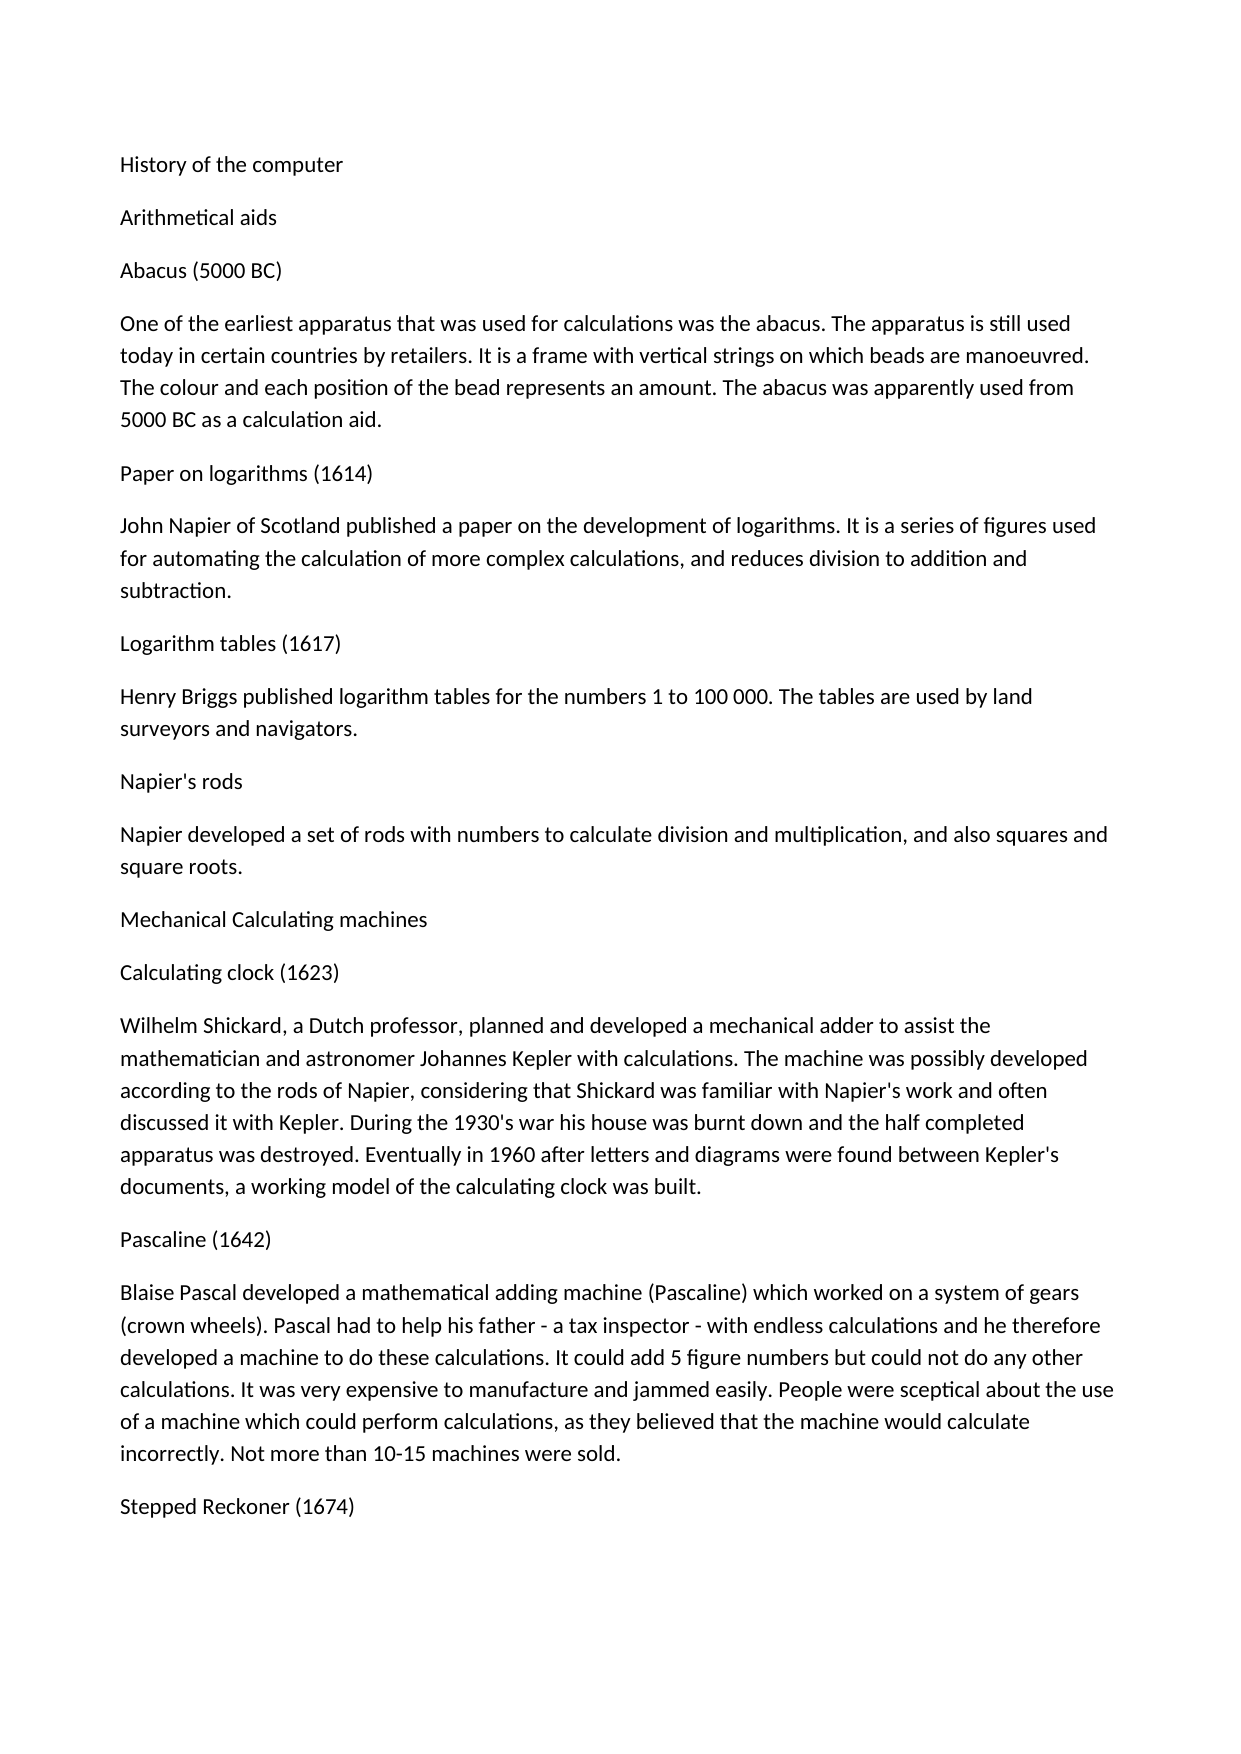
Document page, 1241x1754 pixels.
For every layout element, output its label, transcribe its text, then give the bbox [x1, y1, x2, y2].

text Arithmetical aids [120, 203, 1120, 231]
text Henry Briggs published logarithm tables for the numbers 1 to 100 000. The tables are used by land surveyors and navigators. [120, 682, 1120, 742]
text Logarithm tables (1617) [120, 629, 1120, 657]
text Abacus (5000 BC) [120, 256, 1120, 284]
text Mechanical Calculating machines [120, 906, 1120, 933]
text Blaise Pascal developed a mathematical adding machine (Pascaline) which worked on a system of gears (crown wheels). Pascal had to help his father - a tax inspector - with endless calculations and he therefore developed a machine to do these calculations. It could add 5 figure numbers but could not do any other calculations. It was very expensive to manufacture and jammed easily. People were sceptical about the use of a machine which could perform calculations, as they believed that the machine would calculate incorrectly. Not more than 10-15 machines were sold. [120, 1278, 1120, 1467]
text Stepped Reckoner (1674) [120, 1492, 1120, 1521]
text Wilhelm Shickard, a Dutch professor, planned and developed a mechanical adder to assist the mathematician and astronomer Johannes Kepler with calculations. The machine was possibly developed according to the rods of Napier, considering that Shickard was familiar with Napier's work and often discussed it with Kepler. During the 1930's war his house was burnt down and the half completed apparatus was destroyed. Eventually in 1960 after letters and diagrams were found between Kepler's documents, a working model of the calculating clock was built. [120, 1012, 1120, 1201]
text Paper on logarithms (1614) [120, 459, 1120, 487]
text Pascaline (1642) [120, 1226, 1120, 1253]
text Calculating clock (1623) [120, 958, 1120, 987]
text John Napier of Scotland published a paper on the development of logarithms. It is a series of figures used for automating the calculation of more complex calculations, and reduces division to addition and subtraction. [120, 512, 1120, 604]
text Napier's rods [120, 767, 1120, 795]
text Napier developed a set of rods with numbers to calculate division and multiplication, and also squares and square roots. [120, 820, 1120, 881]
text One of the earliest apparatus that was used for calculations was the abacus. The apparatus is still used today in certain countries by retailers. It is a frame with vertical strings on which beads are manoeuvred. The colour and each position of the bead represents an amount. The abacus was apparently used from 5000 BC as a calculation aid. [120, 309, 1120, 434]
text History of the computer [120, 150, 1120, 178]
